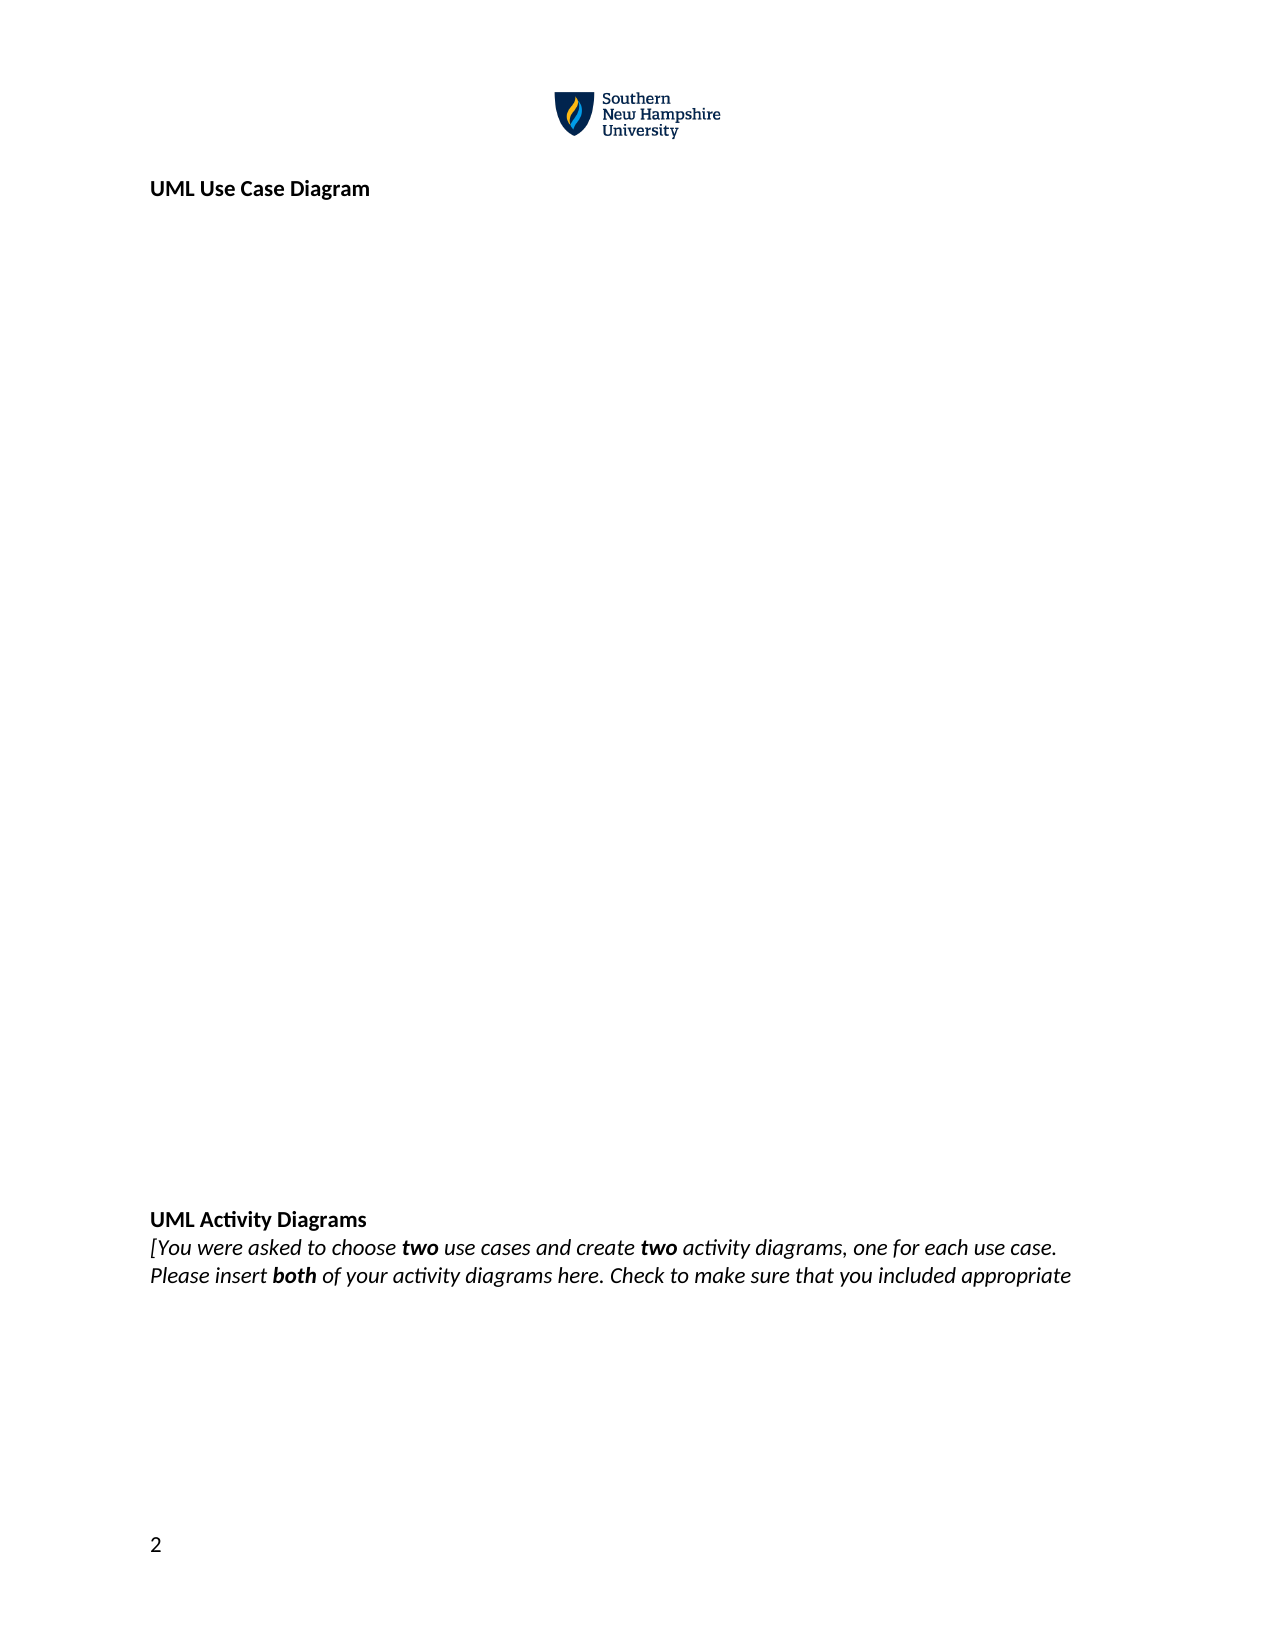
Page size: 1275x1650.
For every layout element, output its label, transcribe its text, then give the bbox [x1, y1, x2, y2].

picture [546, 75, 729, 154]
subtitle UML Use Case Diagram [150, 174, 1125, 1177]
subtitle UML Activity Diagrams [150, 1205, 1125, 1233]
